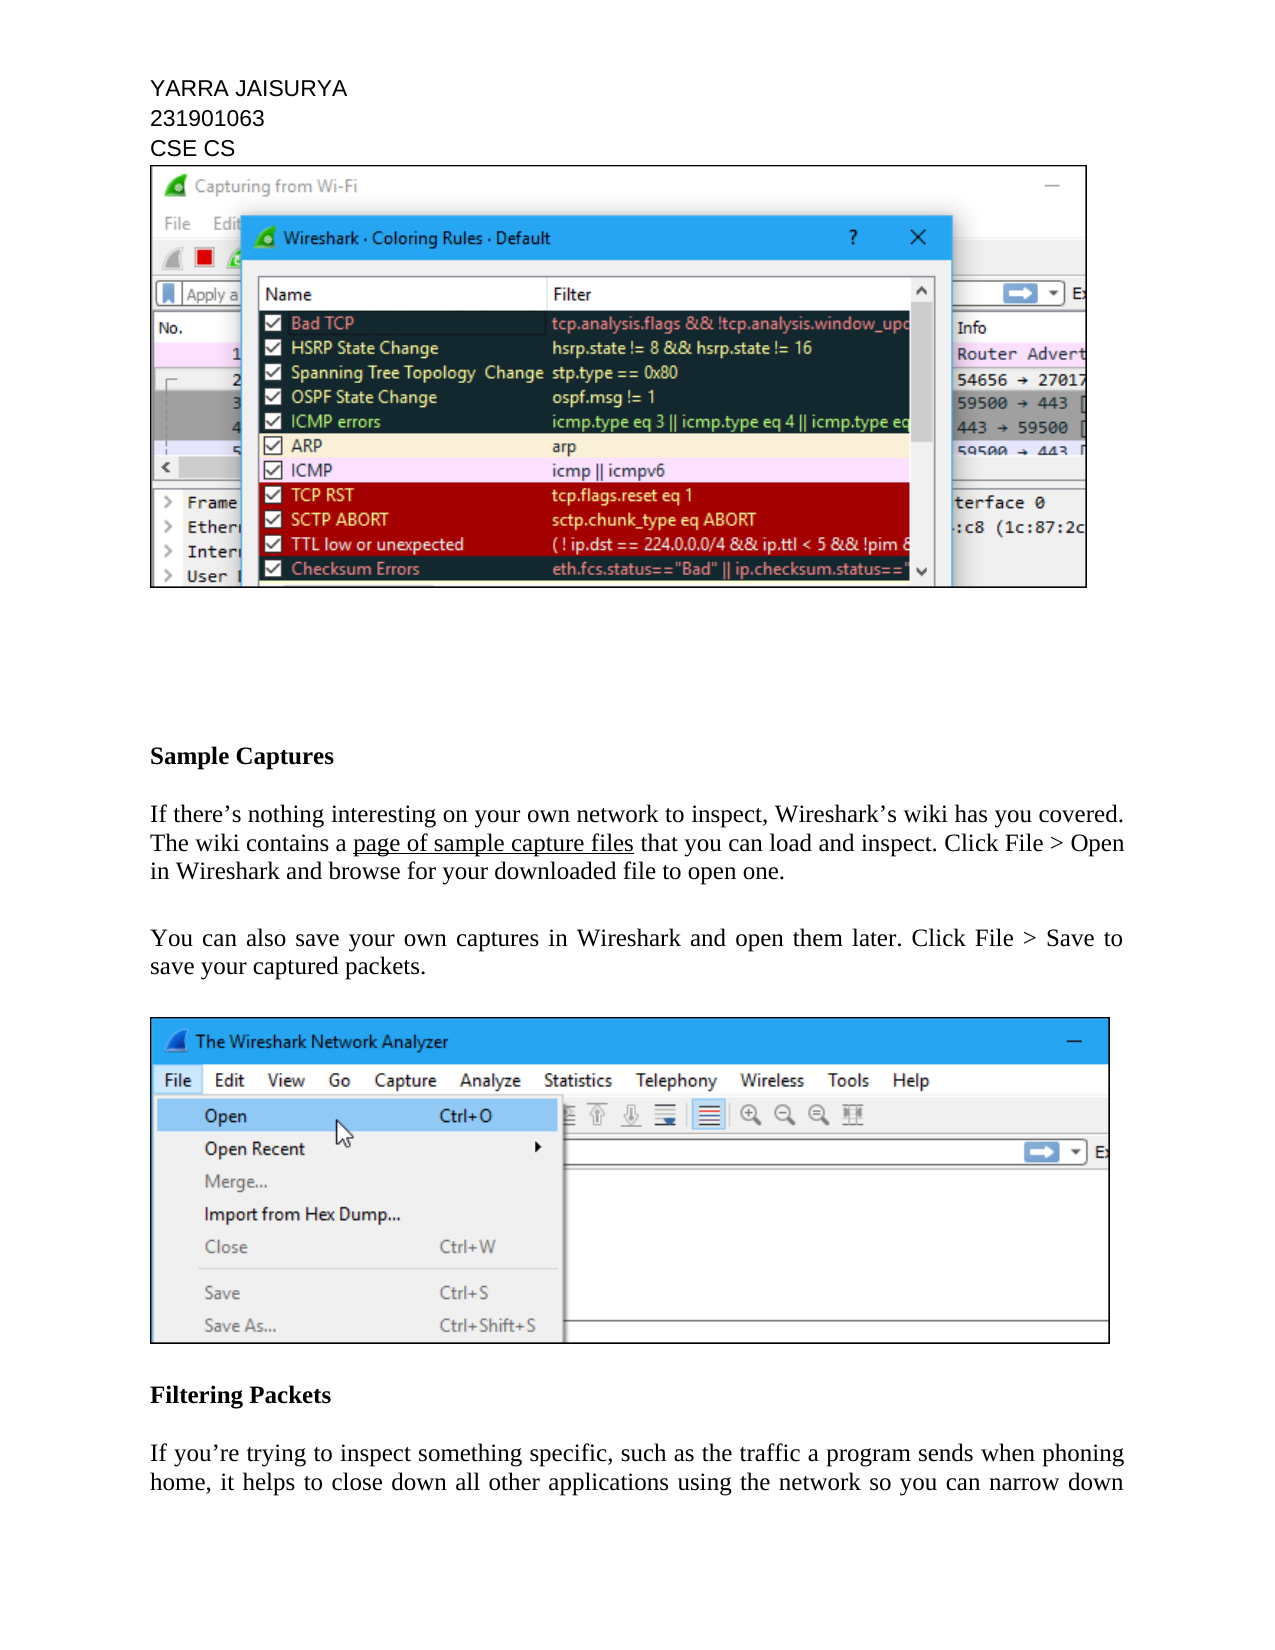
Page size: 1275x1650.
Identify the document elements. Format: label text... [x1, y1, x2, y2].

text If there’s nothing interesting on your own network to inspect, Wireshark’s wiki has you covered. The wiki contains a page of sample capture files that you can load and inspect. Click File > Open in Wireshark and browse for your downloaded file to open one. [150, 799, 1125, 885]
text Filtering Packets [150, 1381, 1125, 1409]
text You can also save your own captures in Wireshark and open them later. Click File > Save to save your captured packets. [150, 923, 1125, 980]
text Sample Captures [150, 741, 1125, 770]
picture [150, 165, 1087, 588]
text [150, 1438, 1125, 1496]
picture [150, 1017, 1110, 1344]
